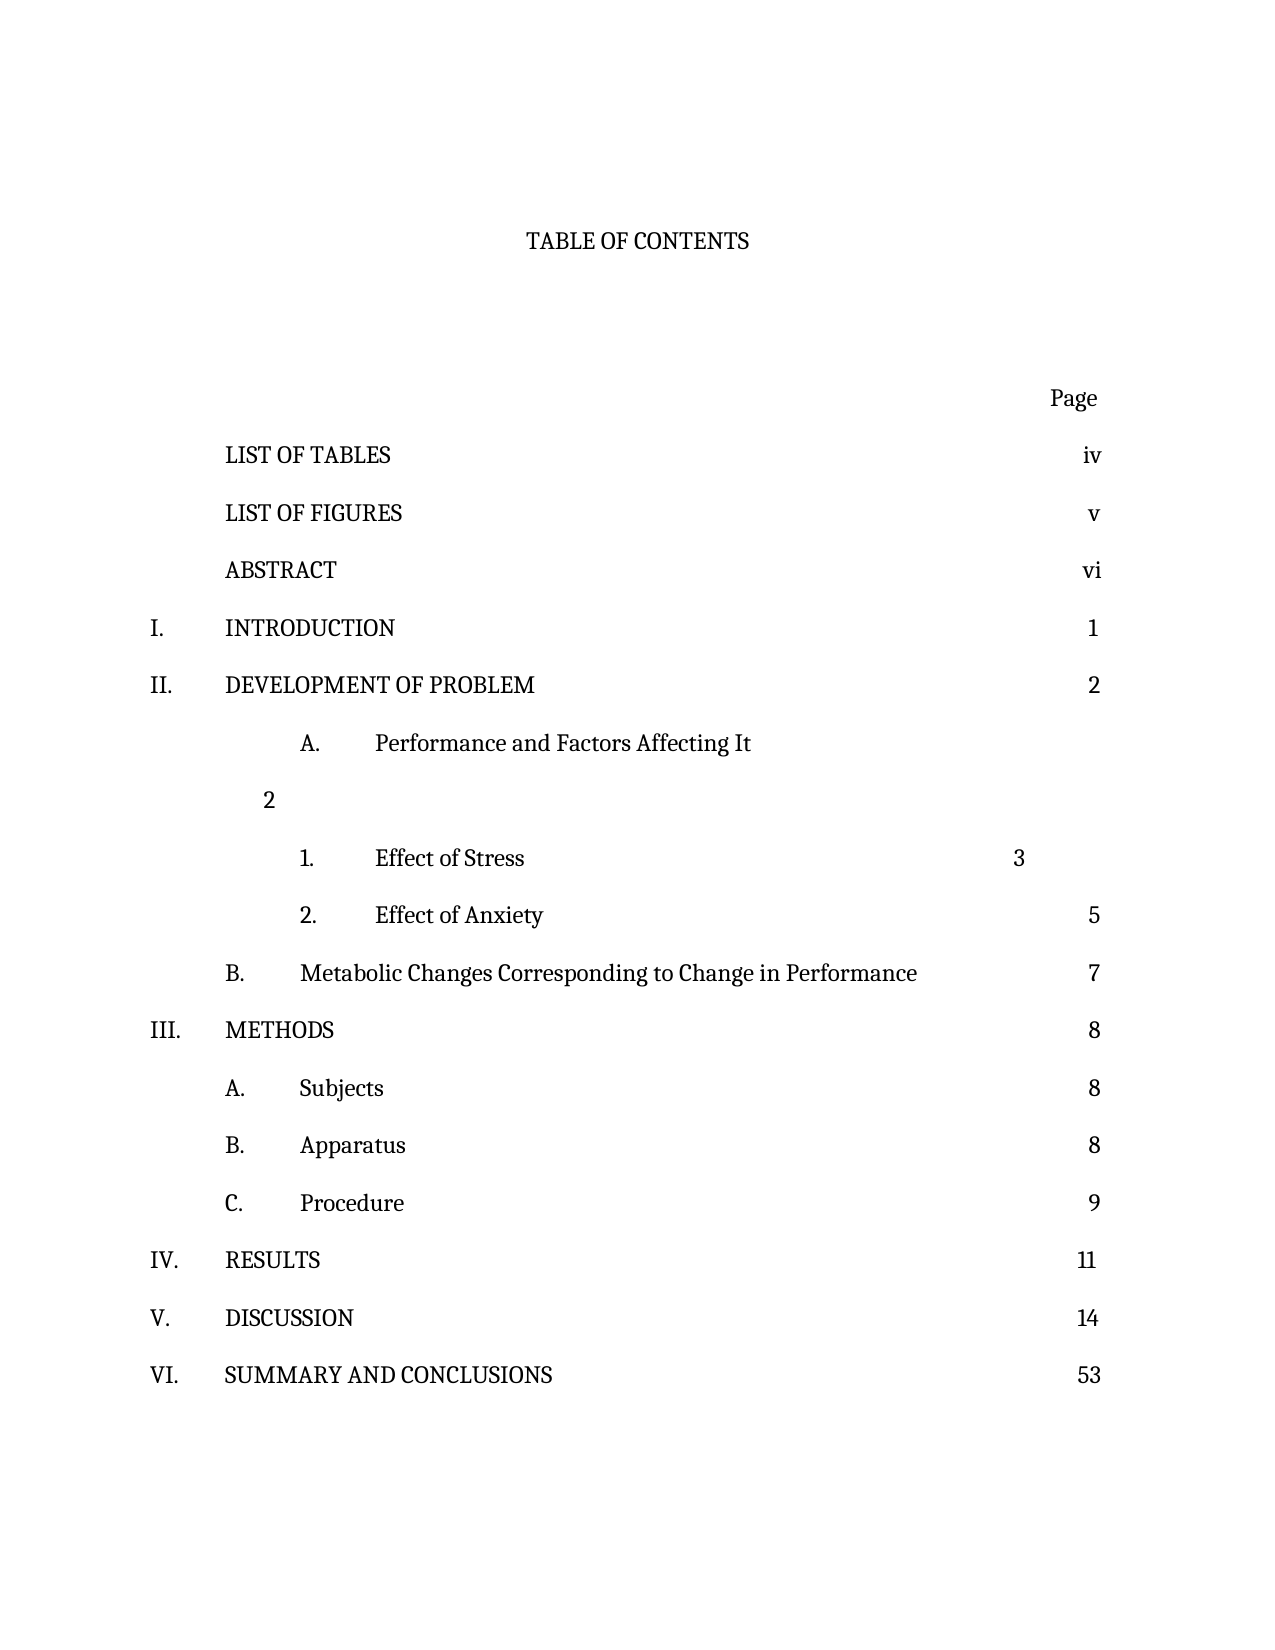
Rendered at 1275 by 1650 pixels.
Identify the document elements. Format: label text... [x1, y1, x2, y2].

text TABLE OF CONTENTS [150, 227, 1125, 256]
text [150, 383, 1125, 1390]
